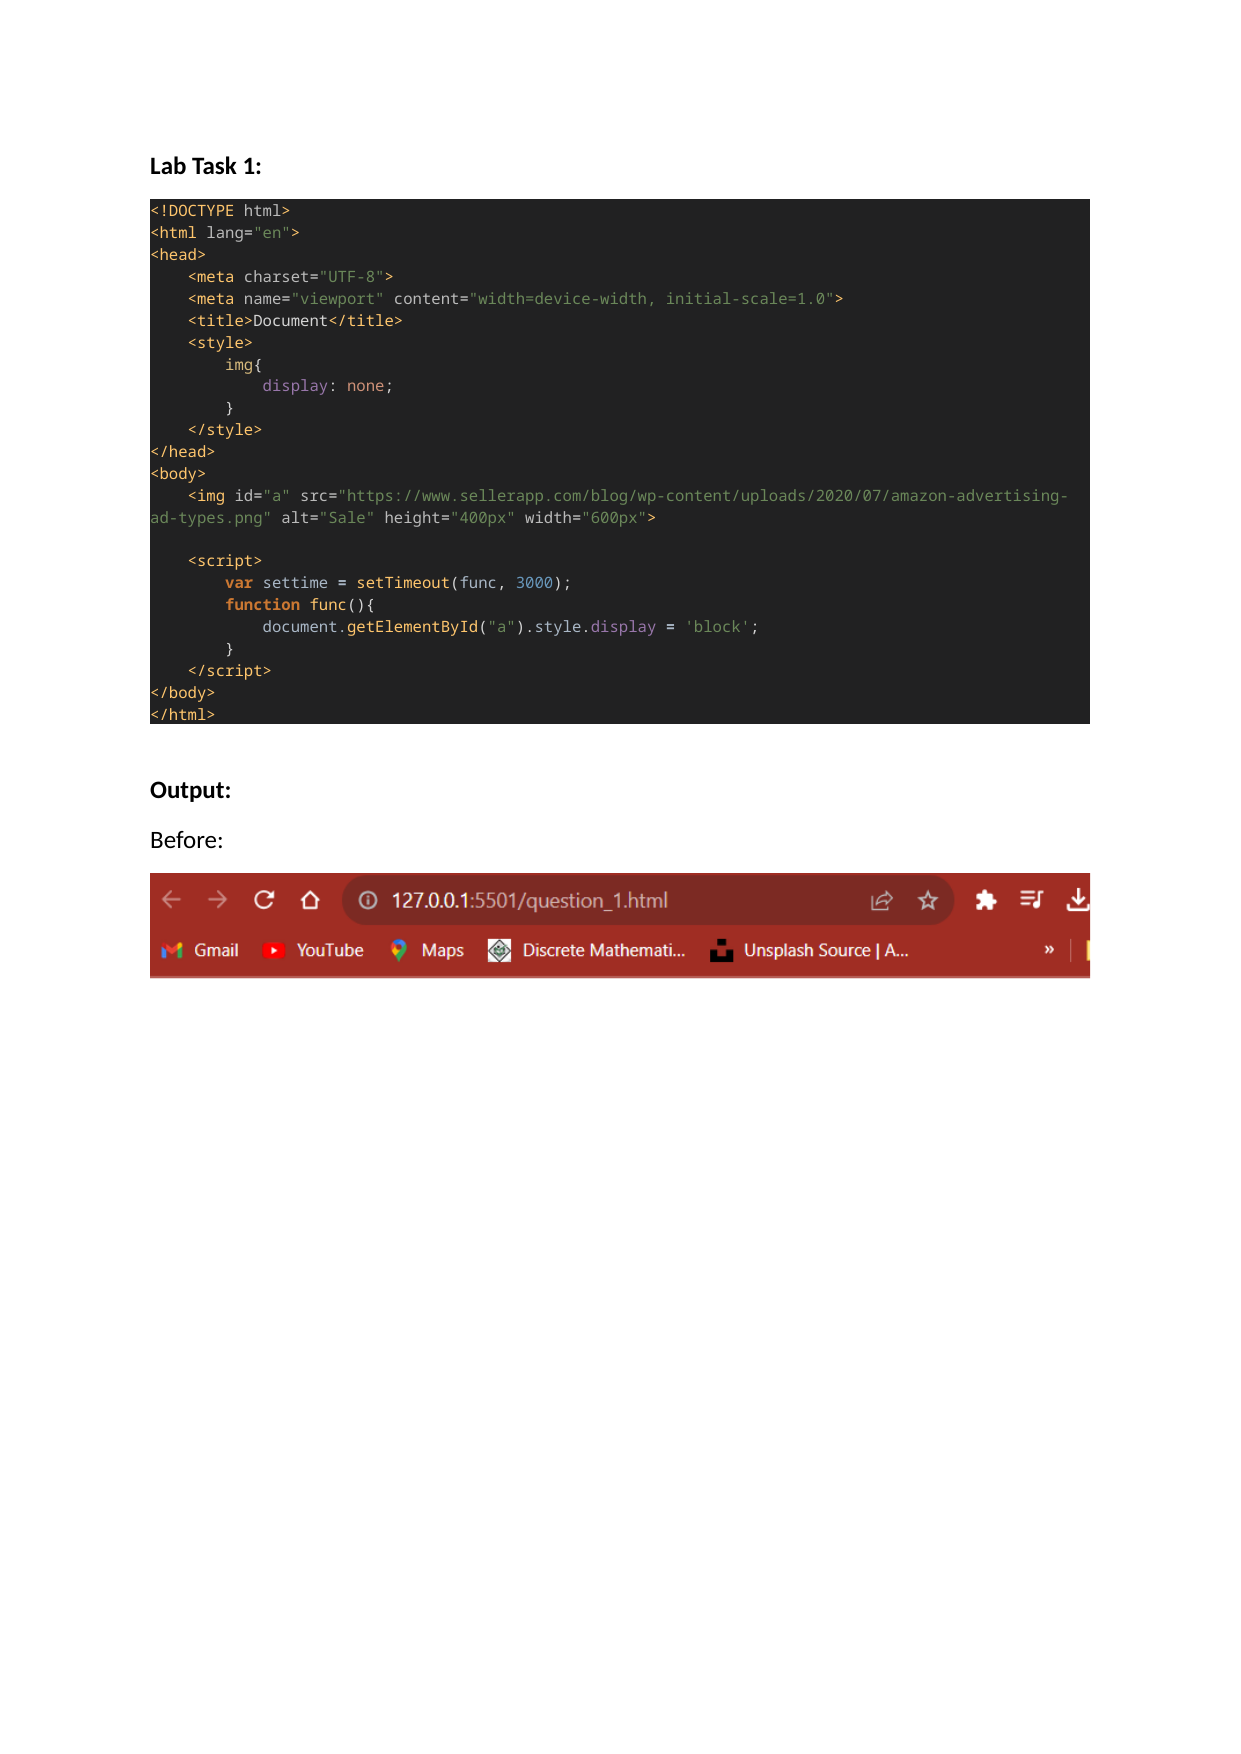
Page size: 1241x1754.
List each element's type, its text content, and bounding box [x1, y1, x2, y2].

text </script> [150, 659, 1090, 681]
text <style> [150, 331, 1090, 353]
text </head> [150, 440, 1090, 462]
text Output: [150, 774, 1090, 805]
text } [150, 396, 1090, 418]
text </style> [150, 418, 1090, 440]
text display: none; [150, 374, 1090, 396]
text Lab Task 1: [150, 150, 1090, 181]
text <script> [150, 549, 1090, 571]
picture [150, 873, 1091, 1388]
text <meta charset="UTF-8"> [150, 265, 1090, 287]
text <meta name="viewport" content="width=device-width, initial-scale=1.0"> [150, 287, 1090, 309]
text img{ [150, 353, 1090, 374]
text </body> [150, 681, 1090, 703]
text <body> [150, 462, 1090, 484]
text } [150, 637, 1090, 659]
text document.getElementById("a").style.display = 'block'; [150, 615, 1090, 637]
text </html> [150, 703, 1090, 724]
text <title>Document</title> [150, 309, 1090, 331]
text var settime = setTimeout(func, 3000); [150, 571, 1090, 593]
text <img id="a" src="https://www.sellerapp.com/blog/wp-content/uploads/2020/07/amazon-advertising-ad-types.png" alt="Sale" height="400px" width="600px"> [150, 484, 1090, 528]
text <head> [150, 243, 1090, 265]
text <!DOCTYPE html> [150, 199, 1090, 221]
text Before: [150, 824, 1090, 854]
text <html lang="en"> [150, 221, 1090, 243]
text function func(){ [150, 593, 1090, 615]
